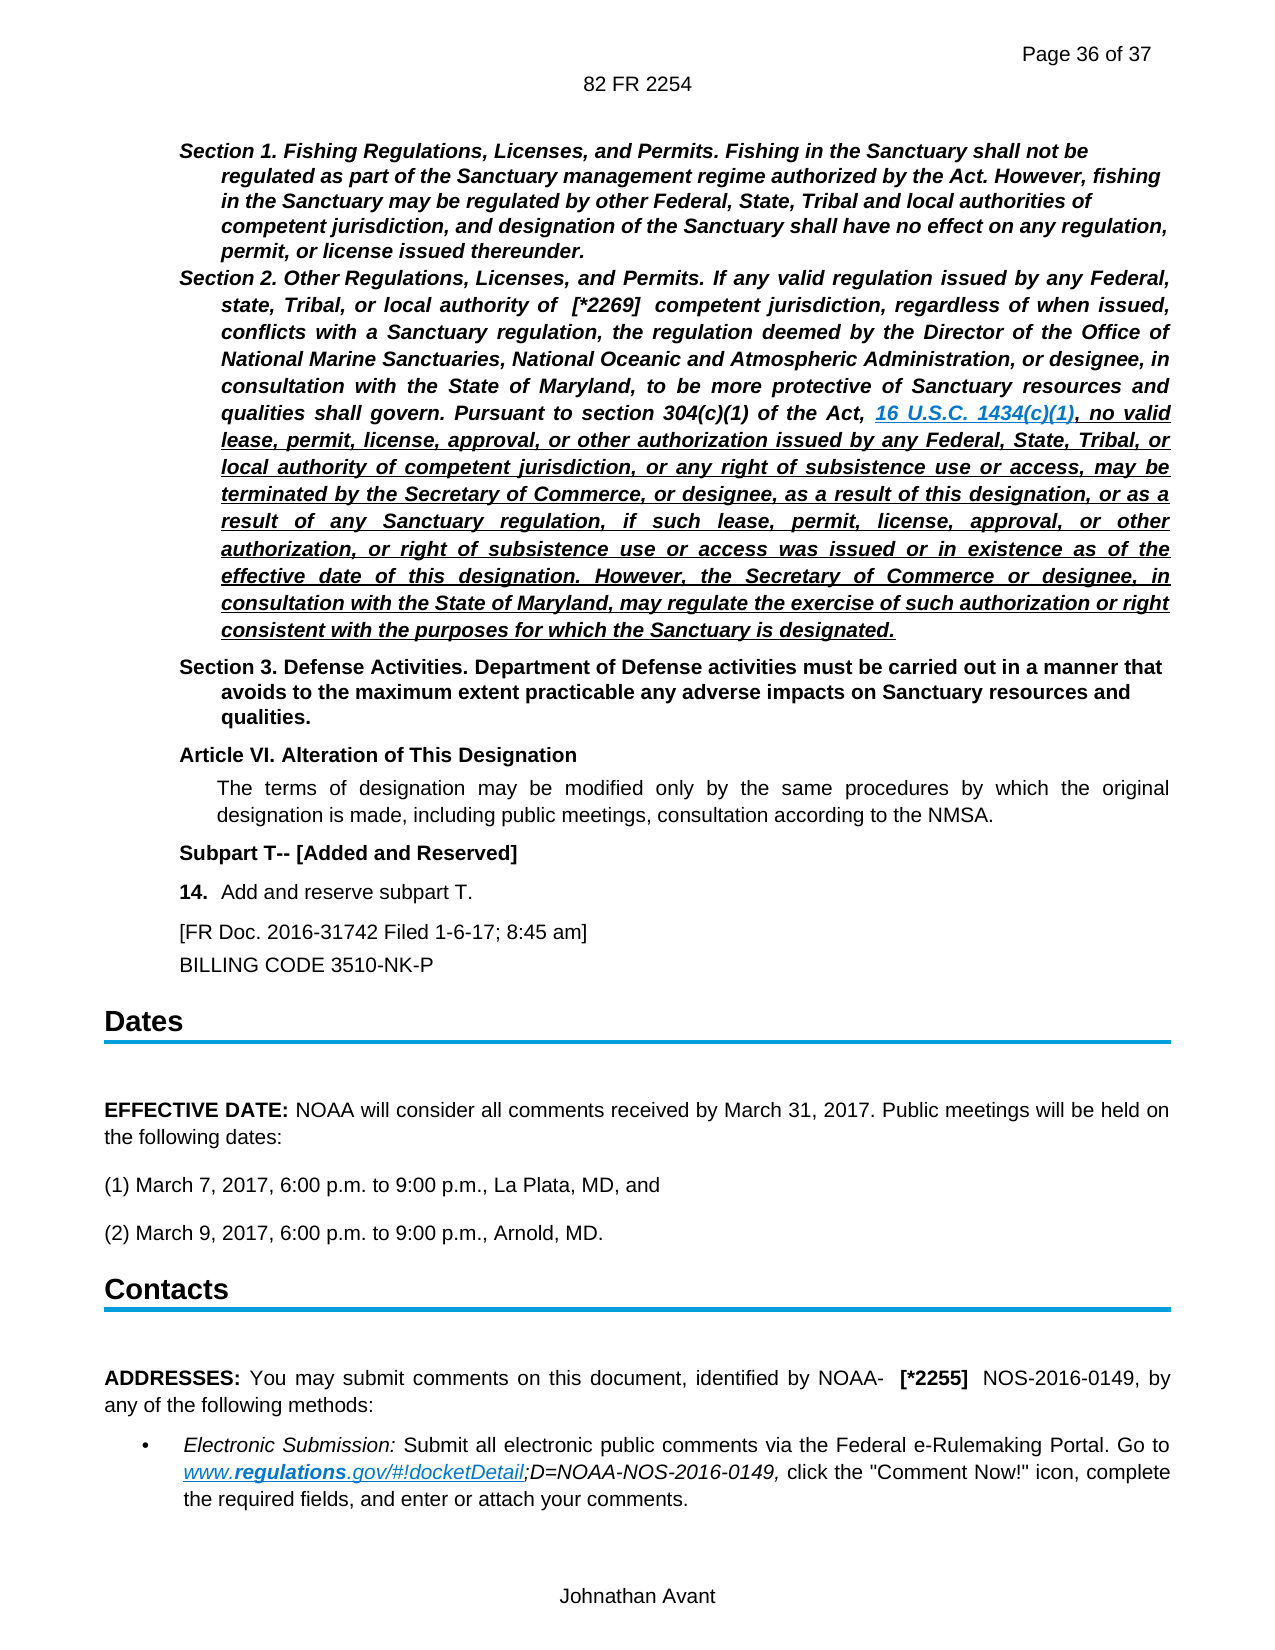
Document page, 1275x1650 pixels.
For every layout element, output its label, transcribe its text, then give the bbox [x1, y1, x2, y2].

text [FR Doc. 2016-31742 Filed 1-6-17; 8:45 am] [179, 917, 1171, 944]
list Electronic Submission: Submit all electronic public comments via the Federal e-Rulemaking Portal. Go to www.regulations.gov/#!docketDetail;D=NOAA-NOS-2016-0149, click the "Comment Now!" icon, complete the required fields, and enter or attach your comments. [142, 1429, 1171, 1511]
list Licenses, and Permits. If any valid regulation issued by any Federal, state, Tribal, or local authority of [*2269] competent jurisdiction, regardless of when issued, conflicts with a Sanctuary regulation, the regulation deemed by the Director of the Office of National Marine Sanctuaries, National Oceanic and Atmospheric Administration, or designee, in consultation with the State of Maryland, to be more protective of Sanctuary resources and qualities shall govern. Pursuant to section 304(c)(1) of the Act, 16 U.S.C. 1434(c)(1), no valid lease, permit, license, approval, or other authorization issued by any Federal, State, Tribal, or local authority of competent jurisdiction, or any right of subsistence use or access, may be terminated by the Secretary of Commerce, or designee, as a result of this designation, or as a result of any Sanctuary regulation, if such lease, permit, license, approval, or other authorization, or right of subsistence use or access was issued or in existence as of the effective date of this designation. However, the Secretary of Commerce or designee, in consultation with the State of Maryland, may regulate the exercise of such authorization or right consistent with the purposes for which the Sanctuary is designated. [179, 262, 1171, 642]
list Add and reserve subpart T. [179, 877, 1171, 904]
list , Licenses, and Permits. Fishing in the Sanctuary shall not be regulated as part of the Sanctuary management regime authorized by the Act. However, fishing in the Sanctuary may be regulated by other Federal, State, Tribal and local authorities of competent jurisdiction, and designation of the Sanctuary shall have no effect on any regulation, permit, or license issued thereunder. [179, 137, 1171, 262]
text The terms of designation may be modified only by the same procedures by which the original designation is made, including public meetings, consultation according to the NMSA. [217, 773, 1171, 827]
list Designation [179, 742, 1171, 767]
text BILLING CODE 3510-NK-P [179, 950, 1171, 977]
list Department of Defense activities must be carried out in a manner that avoids to the maximum extent practicable any adverse impacts on Sanctuary resources and qualities. [179, 654, 1171, 729]
text Contacts [104, 1270, 1171, 1305]
text (2) March 9, 2017, 6:00 p.m. to 9:00 p.m., Arnold, MD. [104, 1218, 1171, 1245]
text (1) March 7, 2017, 6:00 p.m. to 9:00 p.m., La Plata, MD, and [104, 1170, 1171, 1197]
text EFFECTIVE DATE: NOAA will consider all comments received by March 31, 2017. Public meetings will be held on the following dates: [104, 1095, 1171, 1149]
text Dates [104, 1002, 1171, 1037]
list d] [179, 839, 1171, 864]
text ADDRESSES: You may submit comments on this document, identified by NOAA- [*2255] NOS-2016-0149, by any of the following methods: [104, 1363, 1171, 1417]
